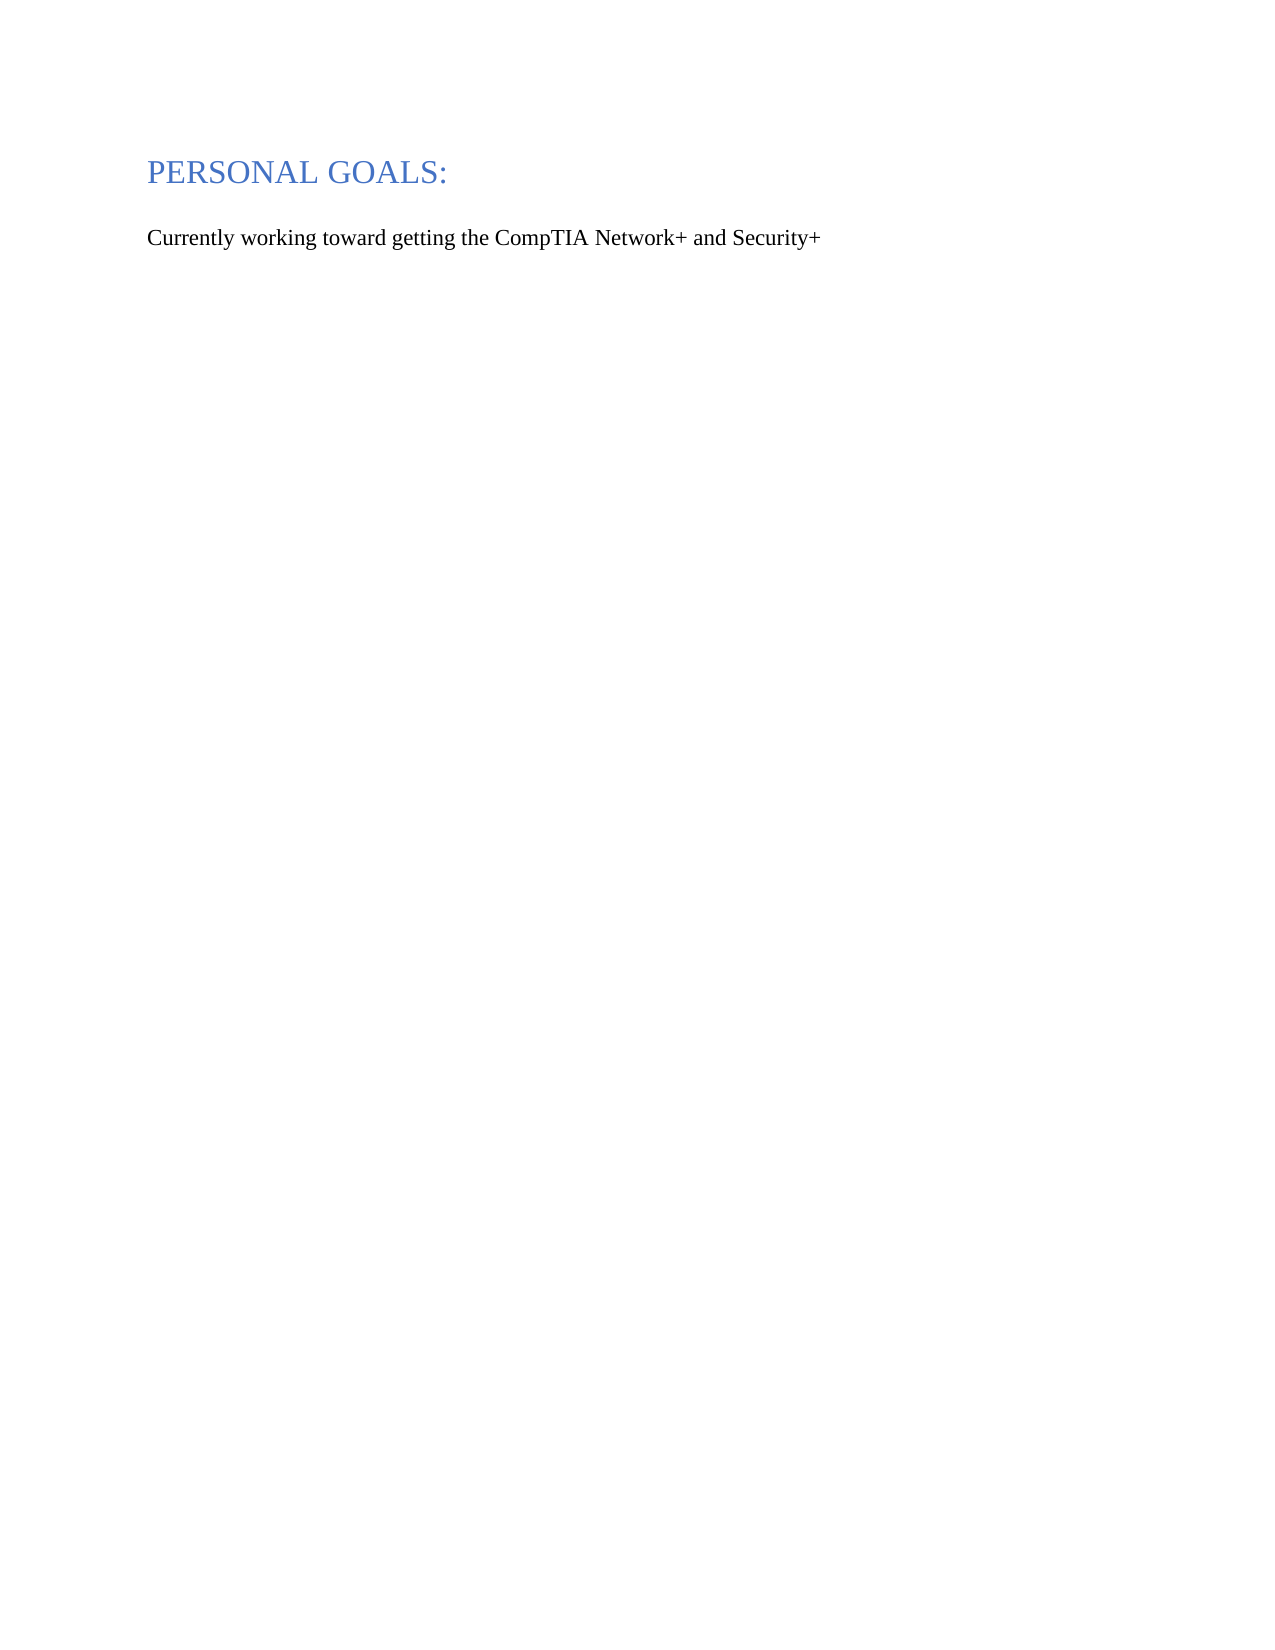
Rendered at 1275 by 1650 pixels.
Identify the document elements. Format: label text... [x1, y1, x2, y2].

text PERSONAL GOALS: [147, 152, 1097, 221]
text Currently working toward getting the CompTIA Network+ and Security+ [147, 224, 1097, 250]
